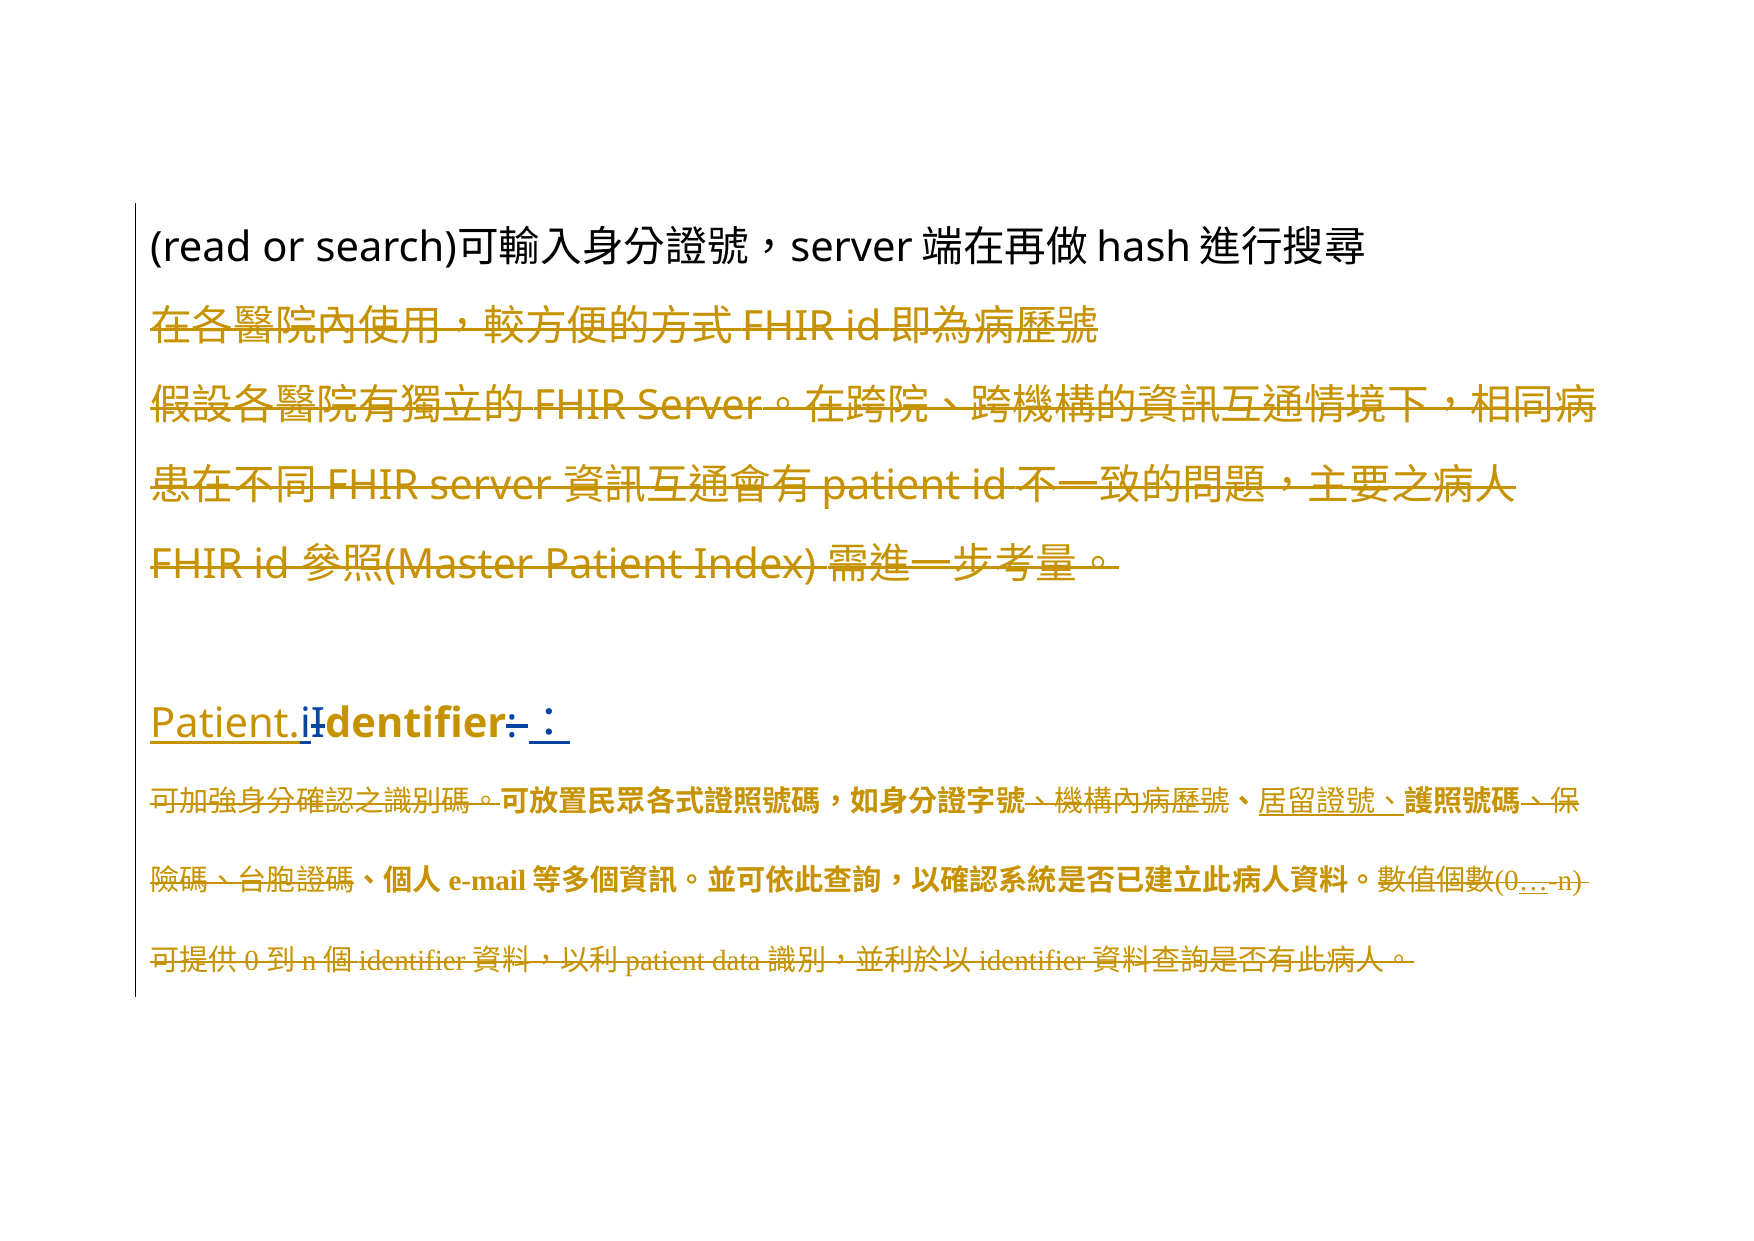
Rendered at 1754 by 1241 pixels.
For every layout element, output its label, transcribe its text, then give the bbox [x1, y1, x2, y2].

list 可放置民眾各式證照號碼，如身分證字號、護照號碼、個人 e-mail等多個資訊。並可依此查詢，以確認系統是否已建立此病人資料。 [150, 759, 1604, 997]
list dentifier [150, 679, 1604, 759]
